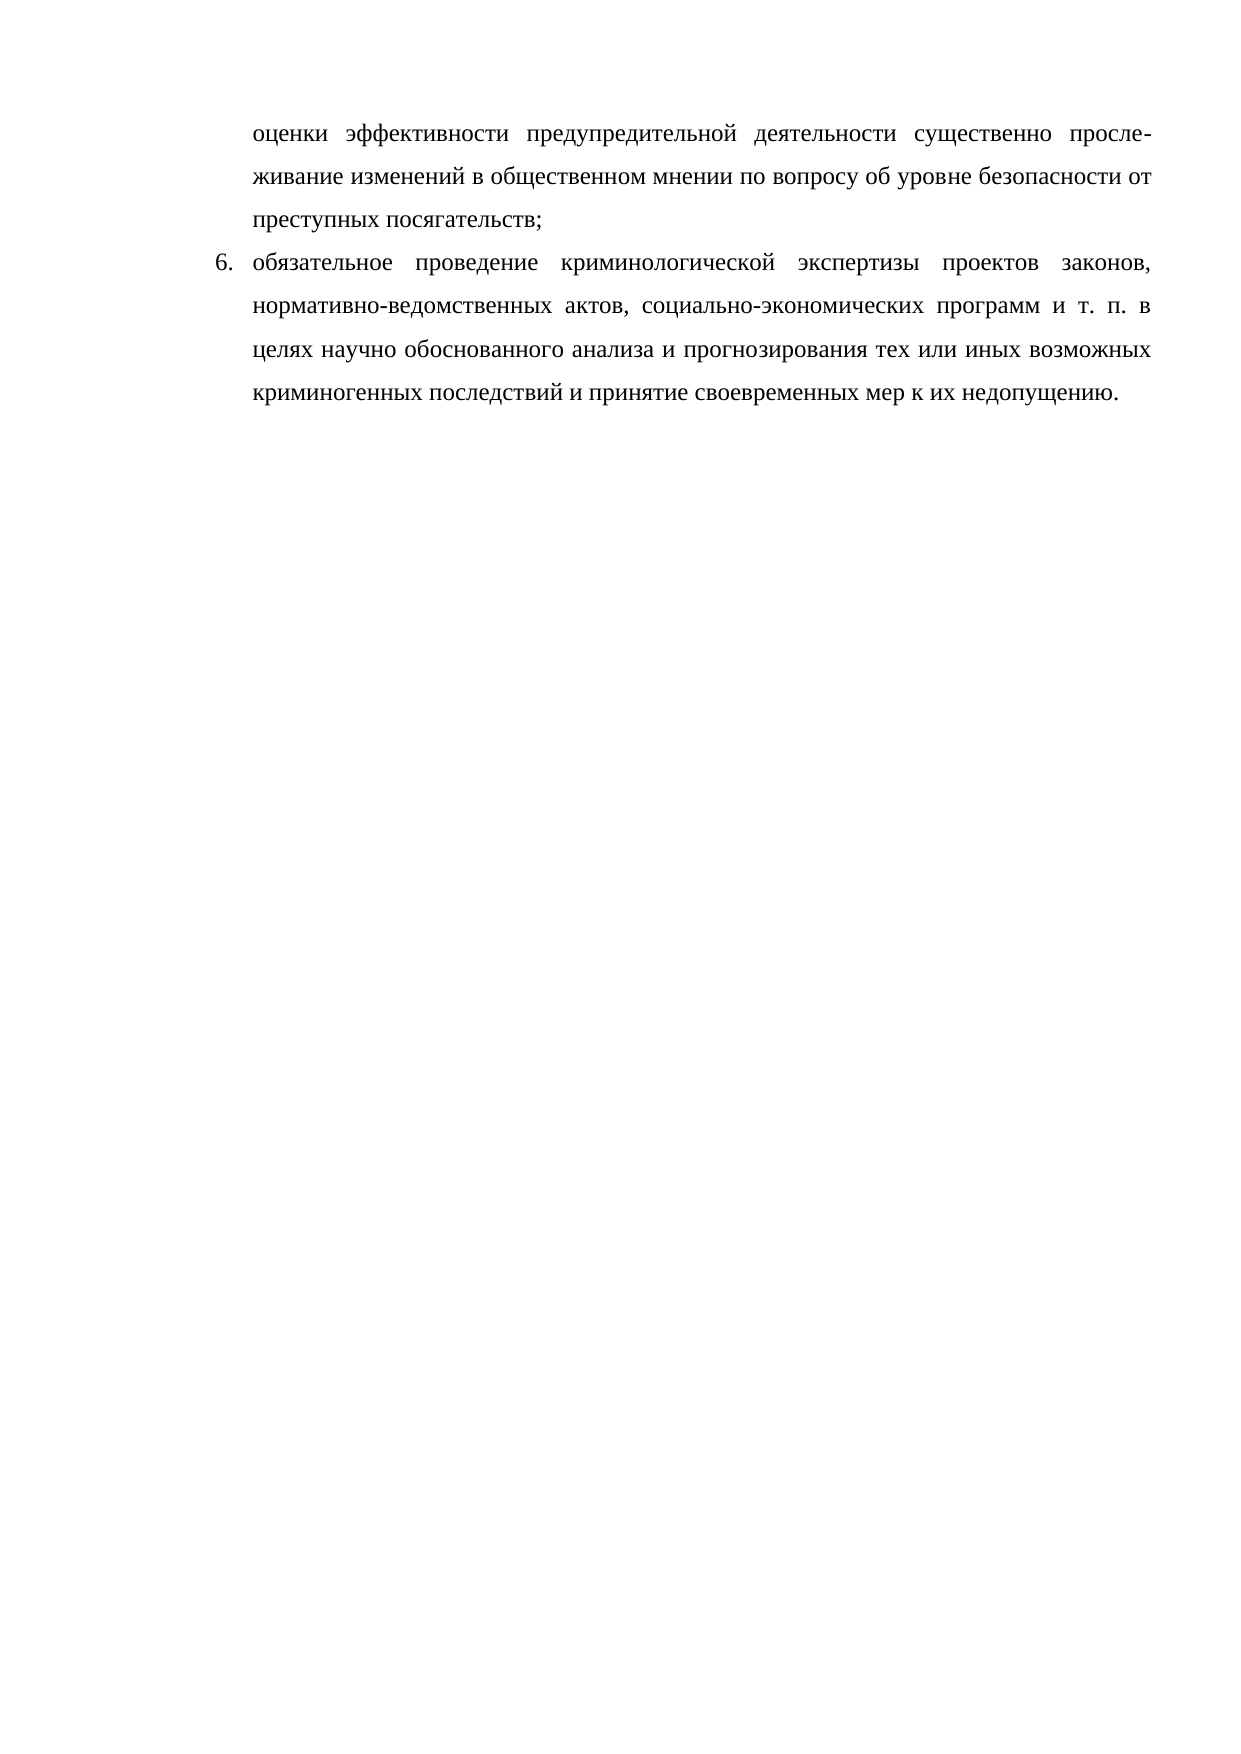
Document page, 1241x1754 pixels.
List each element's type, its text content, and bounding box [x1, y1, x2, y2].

list обязательное проведение криминологической экспертизы проектов законов, нормативно-ведомственных актов, социально-экономических программ и т. п. в целях научно обоснованного анализа и прогнозирования тех или иных возможных криминогенных последствий и принятие своевременных мер к их недопущению. [215, 247, 1152, 406]
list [215, 118, 1152, 233]
